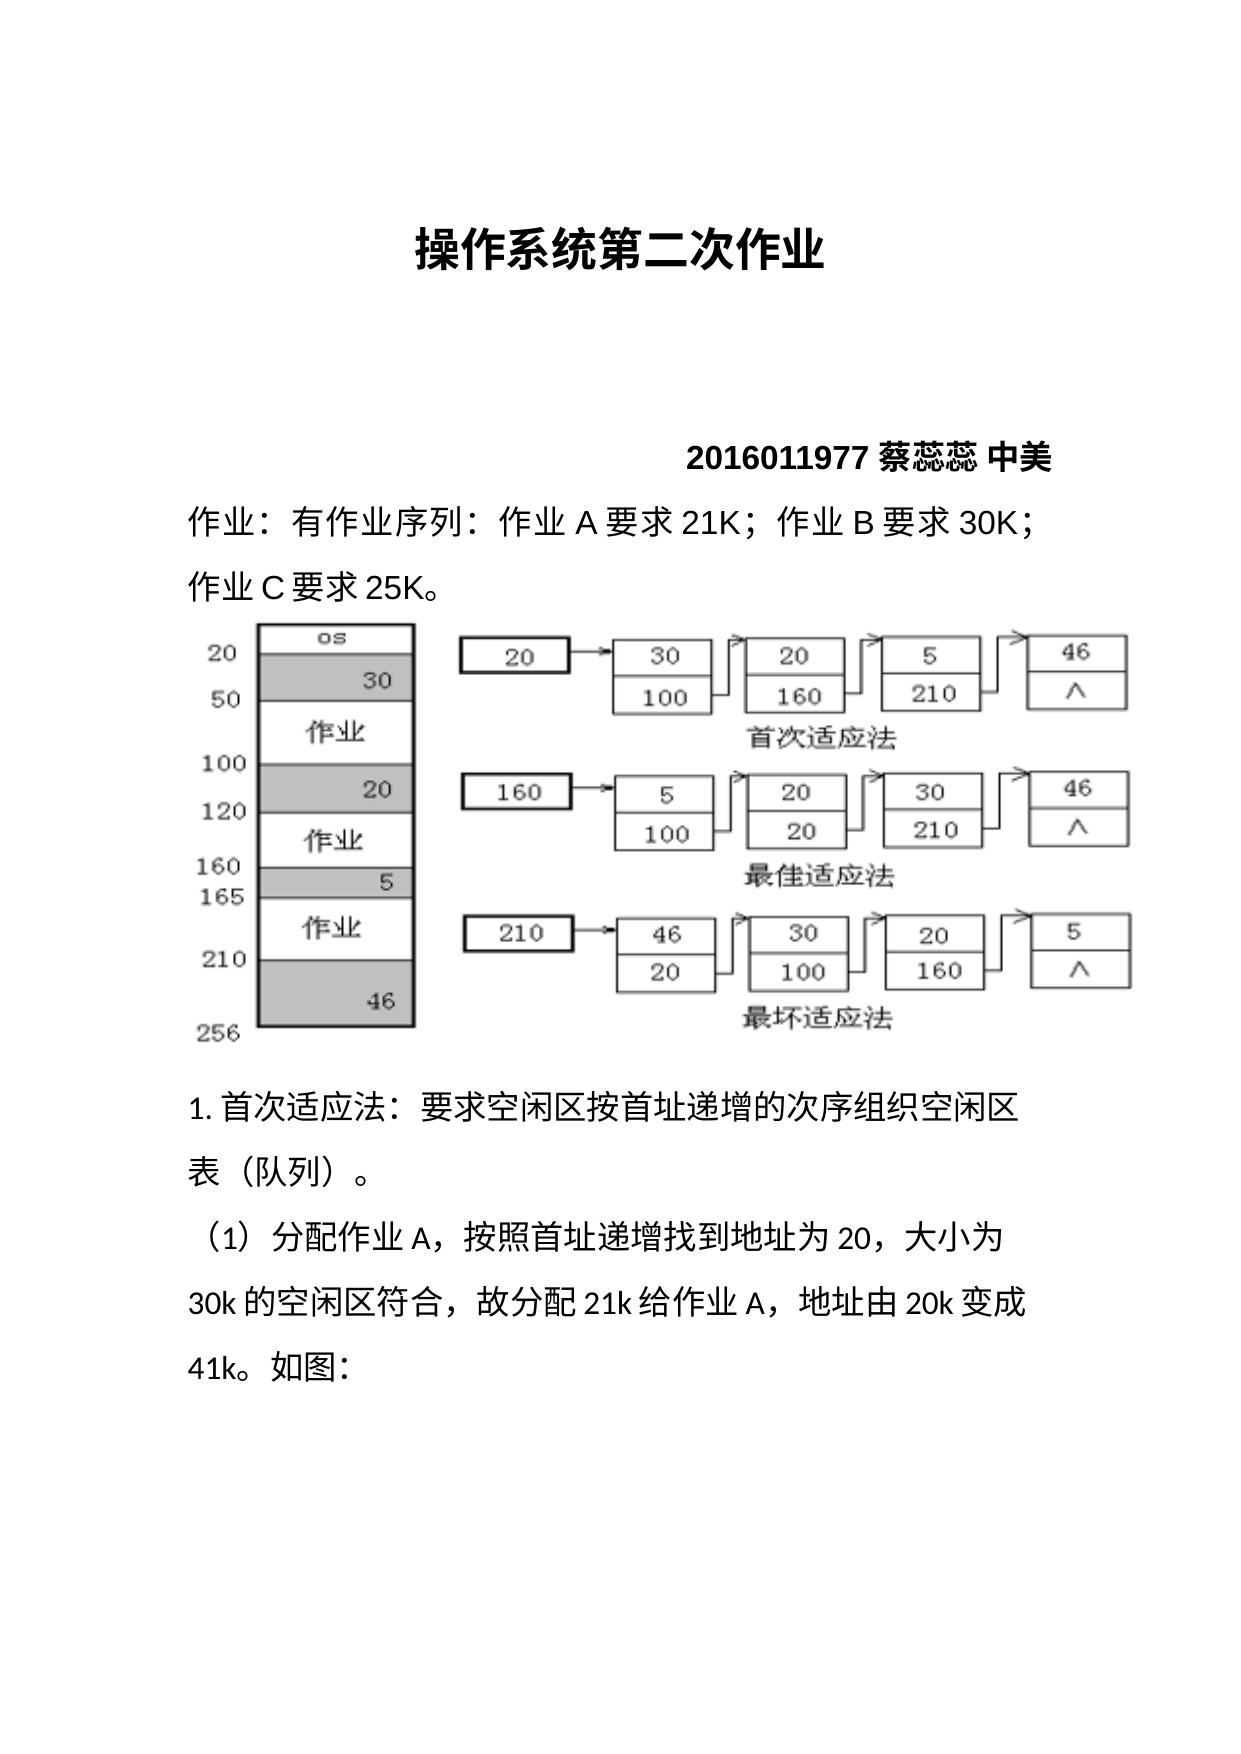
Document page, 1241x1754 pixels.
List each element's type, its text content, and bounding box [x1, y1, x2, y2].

list 首次适应法：要求空闲区按首址递增的次序组织空闲区表（队列）。 [187, 1072, 1053, 1202]
subtitle 操作系统第二次作业 [187, 197, 1053, 295]
text 作业：有作业序列：作业A要求21K；作业B要求30K；作业C要求25K。 [187, 487, 1053, 617]
picture [187, 617, 1155, 1054]
text 2016011977 蔡蕊蕊 中美 [187, 422, 1053, 487]
list 分配作业A，按照首址递增找到地址为20，大小为30k的空闲区符合，故分配21k给作业A，地址由20k变成41k。如图： [187, 1202, 1053, 1397]
